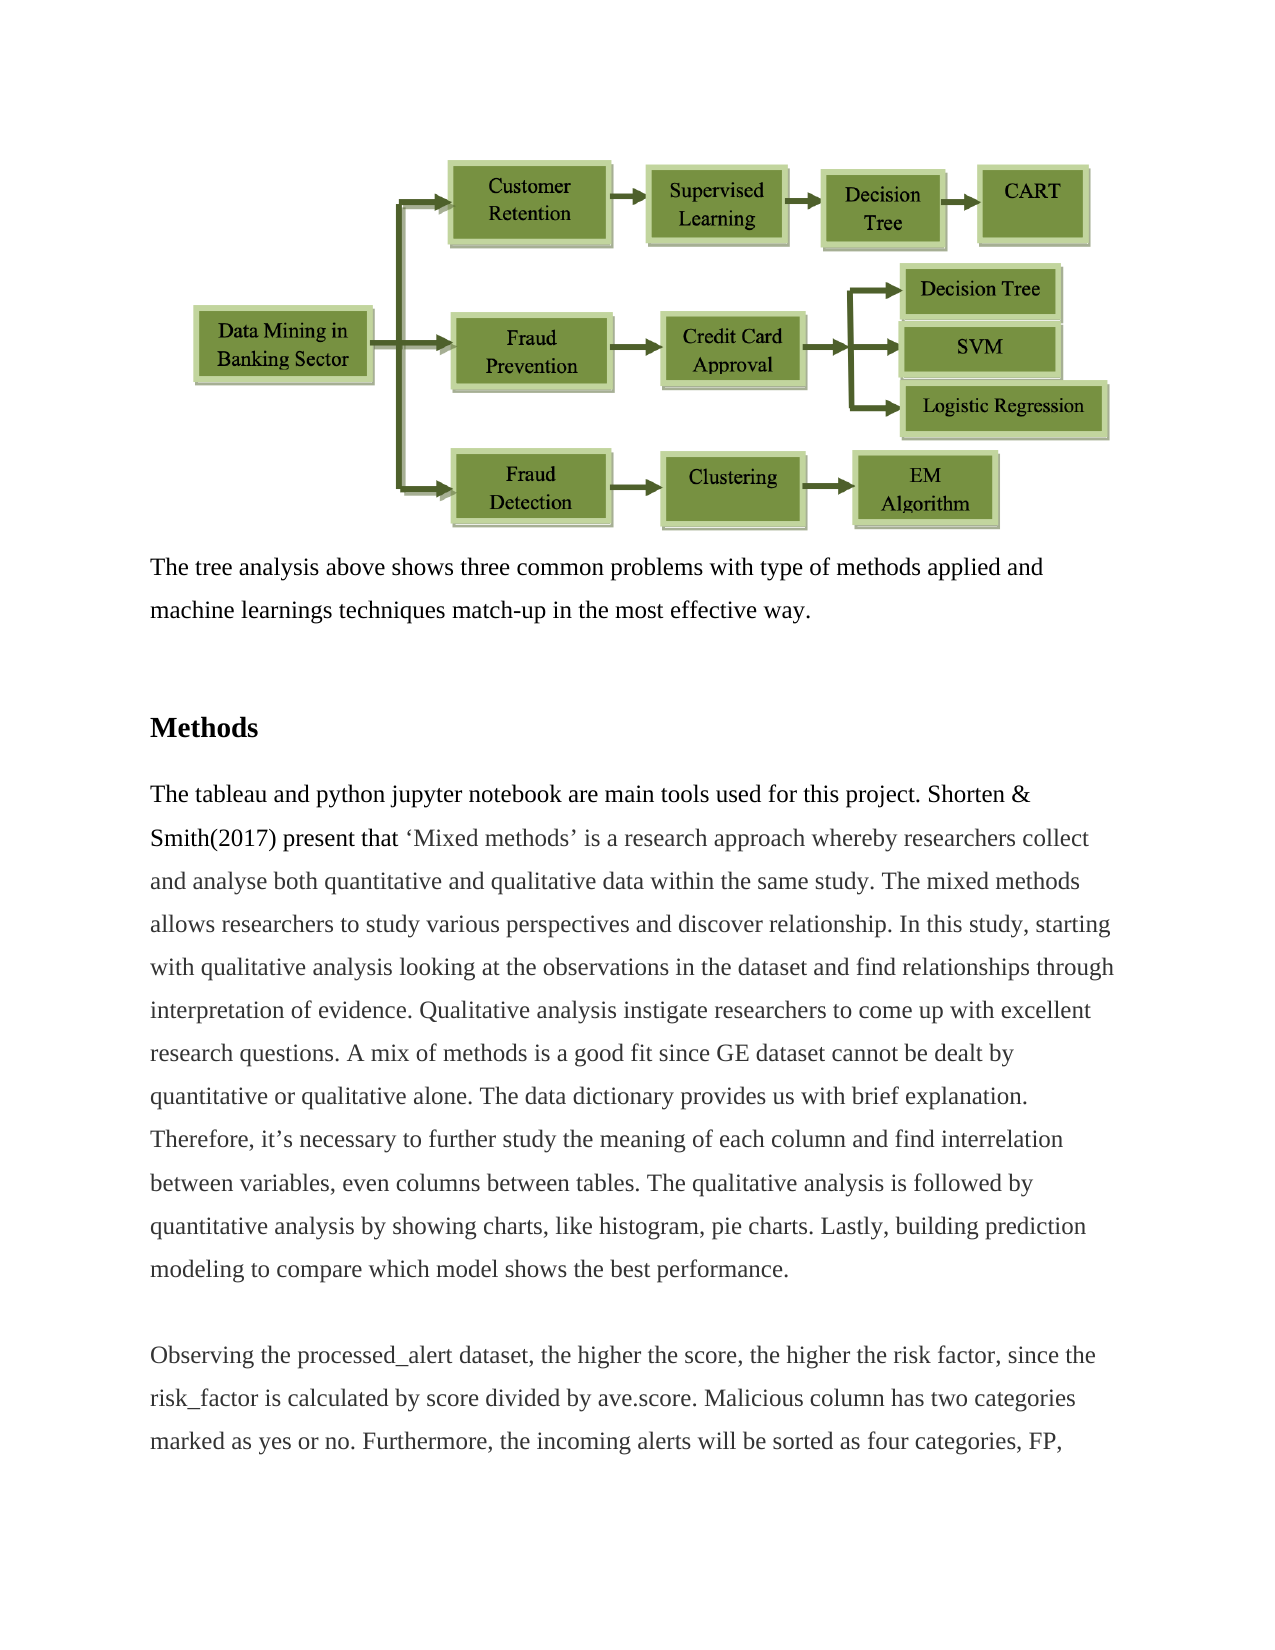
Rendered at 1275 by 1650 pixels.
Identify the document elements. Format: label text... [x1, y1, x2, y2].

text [150, 1340, 1125, 1455]
text Methods [150, 710, 1125, 744]
picture [150, 150, 1125, 537]
text The tableau and python jupyter notebook are main tools used for this project. Shorten & Smith(2017) present that ‘Mixed methods’ is a research approach whereby researchers collect and analyse both quantitative and qualitative data within the same study. The mixed methods allows researchers to study various perspectives and discover relationship. In this study, starting with qualitative analysis looking at the observations in the dataset and find relationships through interpretation of evidence. Qualitative analysis instigate researchers to come up with excellent research questions. A mix of methods is a good fit since GE dataset cannot be dealt by quantitative or qualitative alone. The data dictionary provides us with brief explanation. Therefore, it’s necessary to further study the meaning of each column and find interrelation between variables, even columns between tables. The qualitative analysis is followed by quantitative analysis by showing charts, like histogram, pie charts. Lastly, building prediction modeling to compare which model shows the best performance. [150, 779, 1125, 1283]
text The tree analysis above shows three common problems with type of methods applied and machine learnings techniques match-up in the most effective way. [150, 552, 1125, 624]
